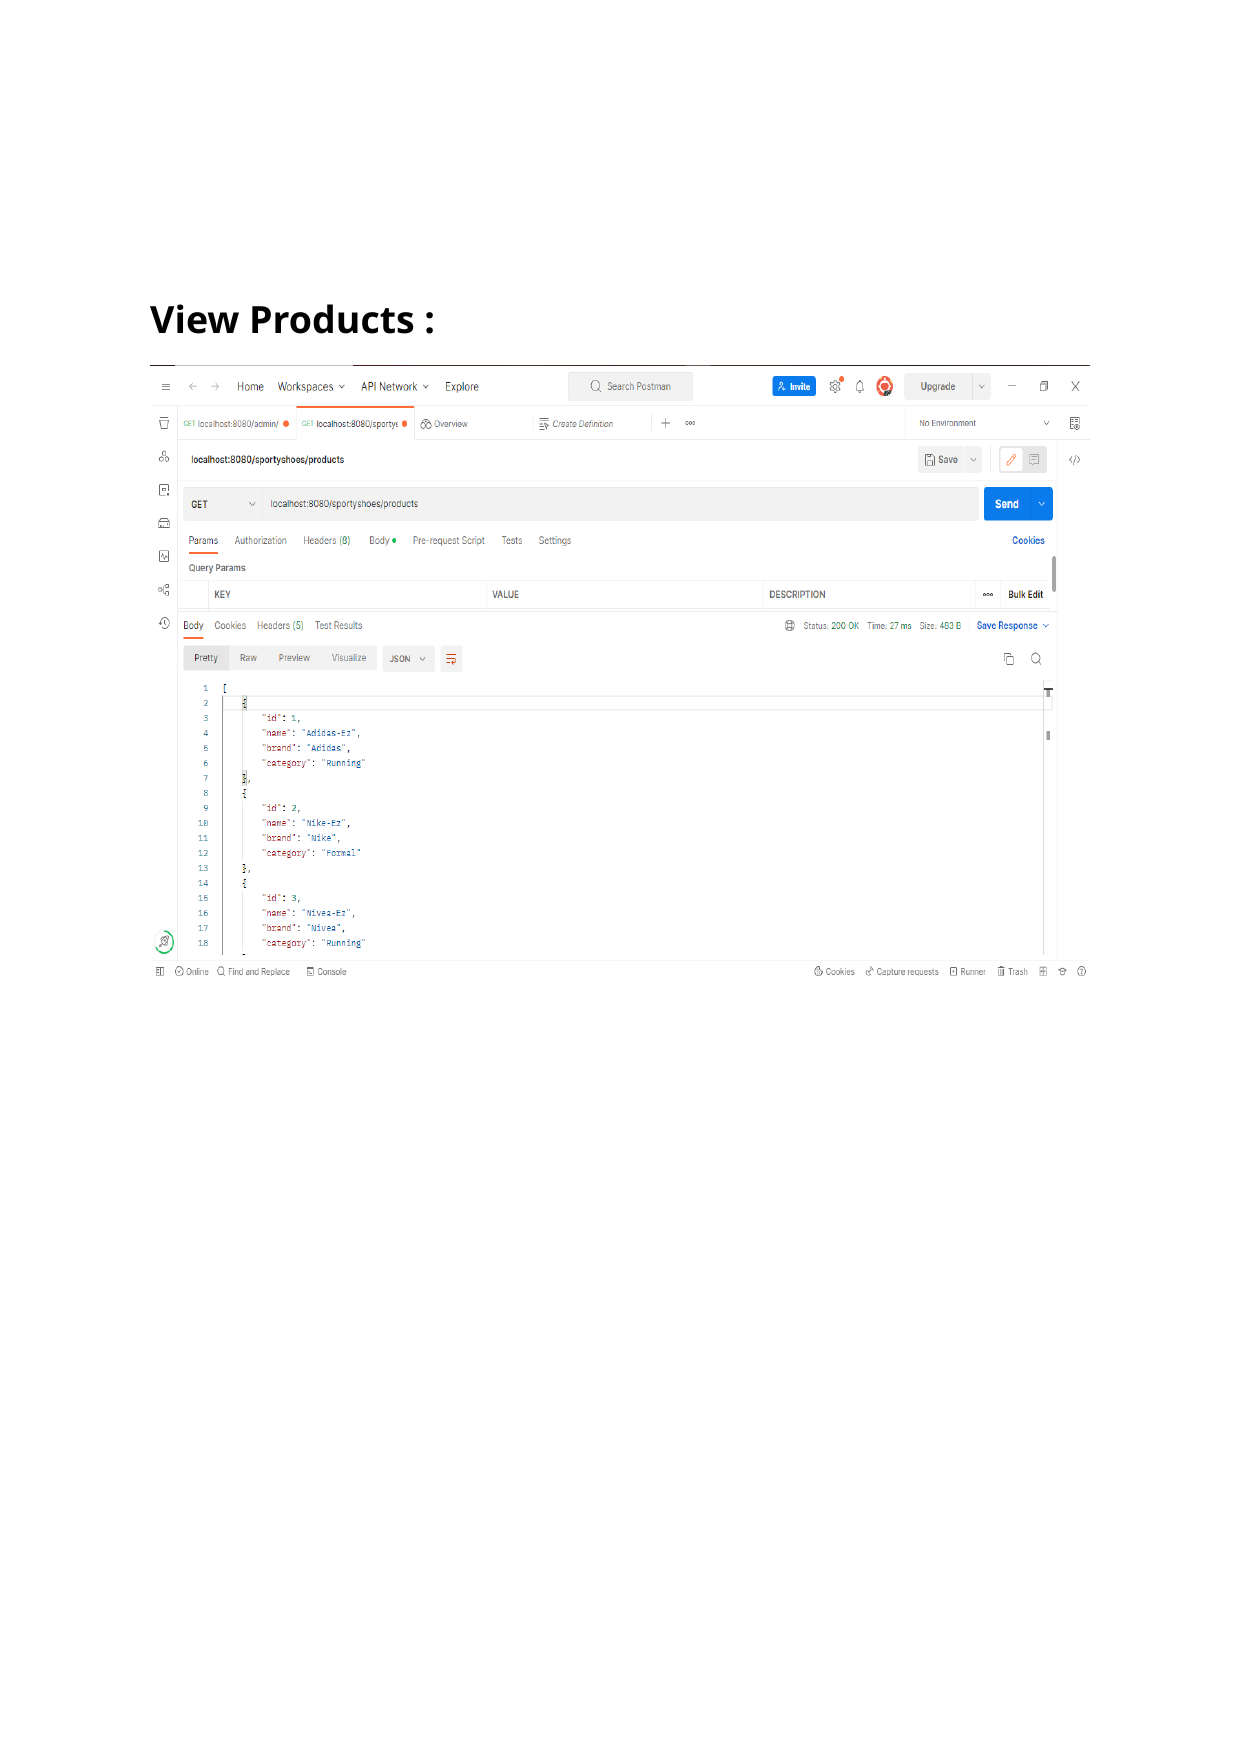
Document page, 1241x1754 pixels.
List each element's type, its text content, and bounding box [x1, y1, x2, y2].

text View Products : [150, 293, 1090, 344]
picture [150, 365, 1091, 981]
